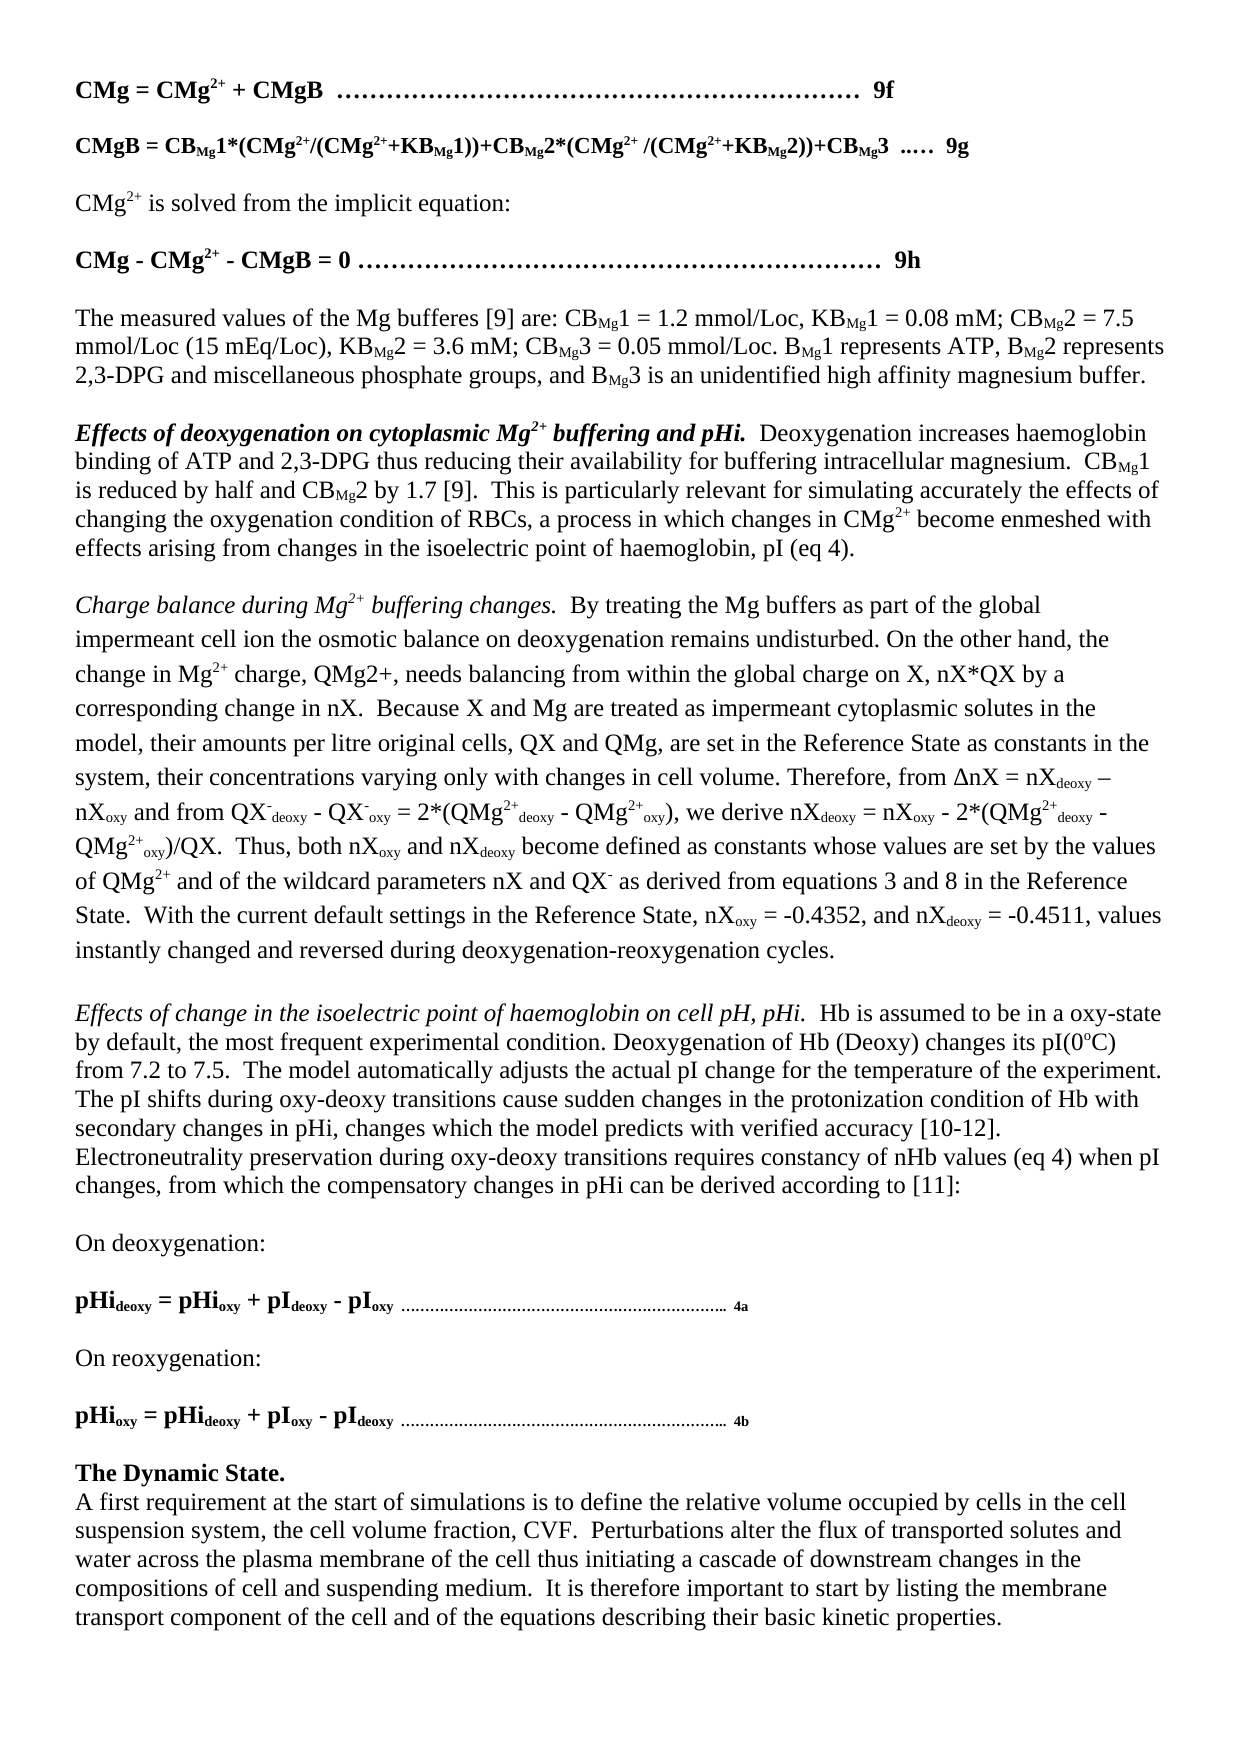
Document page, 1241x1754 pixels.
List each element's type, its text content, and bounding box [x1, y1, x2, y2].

text CMg - CMg2+ - CMgB = 0 ……………………………………………………… 9h [75, 245, 1165, 274]
text A first requirement at the start of simulations is to define the relative volume occupied by cells in the cell suspension system, the cell volume fraction, CVF. Perturbations alter the flux of transported solutes and water across the plasma membrane of the cell thus initiating a cascade of downstream changes in the compositions of cell and suspending medium. It is therefore important to start by listing the membrane transport component of the cell and of the equations describing their basic kinetic properties. [75, 1487, 1165, 1631]
text CMg = CMg2+ + CMgB ……………………………………………………… 9f [75, 75, 1165, 104]
text The measured values of the Mg bufferes [9] are: CBMg1 = 1.2 mmol/Loc, KBMg1 = 0.08 mM; CBMg2 = 7.5 mmol/Loc (15 mEq/Loc), KBMg2 = 3.6 mM; CBMg3 = 0.05 mmol/Loc. BMg1 represents ATP, BMg2 represents 2,3-DPG and miscellaneous phosphate groups, and BMg3 is an unidentified high affinity magnesium buffer. [75, 303, 1165, 389]
text On reoxygenation: [75, 1343, 1165, 1372]
text CMg2+ is solved from the implicit equation: [75, 188, 1165, 216]
text Effects of deoxygenation on cytoplasmic Mg2+ buffering and pHi. Deoxygenation increases haemoglobin binding of ATP and 2,3-DPG thus reducing their availability for buffering intracellular magnesium. CBMg1 is reduced by half and CBMg2 by 1.7 [9]. This is particularly relevant for simulating accurately the effects of changing the oxygenation condition of RBCs, a process in which changes in CMg2+ become enmeshed with effects arising from changes in the isoelectric point of haemoglobin, pI (eq 4). [75, 418, 1165, 561]
text pHideoxy = pHioxy + pIdeoxy - pIoxy ………………………………………………………….. 4a [75, 1286, 1165, 1314]
text On deoxygenation: [75, 1228, 1165, 1257]
text The Dynamic State. [75, 1458, 1165, 1487]
text pHioxy = pHideoxy + pIoxy - pIdeoxy ………………………………………………………….. 4b [75, 1401, 1165, 1429]
text Charge balance during Mg2+ buffering changes. By treating the Mg buffers as part of the global impermeant cell ion the osmotic balance on deoxygenation remains undisturbed. On the other hand, the change in Mg2+ charge, QMg2+, needs balancing from within the global charge on X, nX*QX by a corresponding change in nX. Because X and Mg are treated as impermeant cytoplasmic solutes in the model, their amounts per litre original cells, QX and QMg, are set in the Reference State as constants in the system, their concentrations varying only with changes in cell volume. Therefore, from ∆nX = nXdeoxy – nXoxy and from QX-deoxy - QX-oxy = 2*(QMg2+deoxy - QMg2+oxy), we derive nXdeoxy = nXoxy - 2*(QMg2+deoxy - QMg2+oxy)/QX. Thus, both nXoxy and nXdeoxy become defined as constants whose values are set by the values of QMg2+ and of the wildcard parameters nX and QX- as derived from equations 3 and 8 in the Reference State. With the current default settings in the Reference State, nXoxy = -0.4352, and nXdeoxy = -0.4511, values instantly changed and reversed during deoxygenation-reoxygenation cycles. [75, 590, 1165, 964]
text CMgB = CBMg1*(CMg2+/(CMg2++KBMg1))+CBMg2*(CMg2+ /(CMg2++KBMg2))+CBMg3 ..… 9g [75, 132, 1165, 159]
text Effects of change in the isoelectric point of haemoglobin on cell pH, pHi. Hb is assumed to be in a oxy-state by default, the most frequent experimental condition. Deoxygenation of Hb (Deoxy) changes its pI(0oC) from 7.2 to 7.5. The model automatically adjusts the actual pI change for the temperature of the experiment. The pI shifts during oxy-deoxy transitions cause sudden changes in the protonization condition of Hb with secondary changes in pHi, changes which the model predicts with verified accuracy [10-12]. Electroneutrality preservation during oxy-deoxy transitions requires constancy of nHb values (eq 4) when pI changes, from which the compensatory changes in pHi can be derived according to [11]: [75, 998, 1165, 1199]
